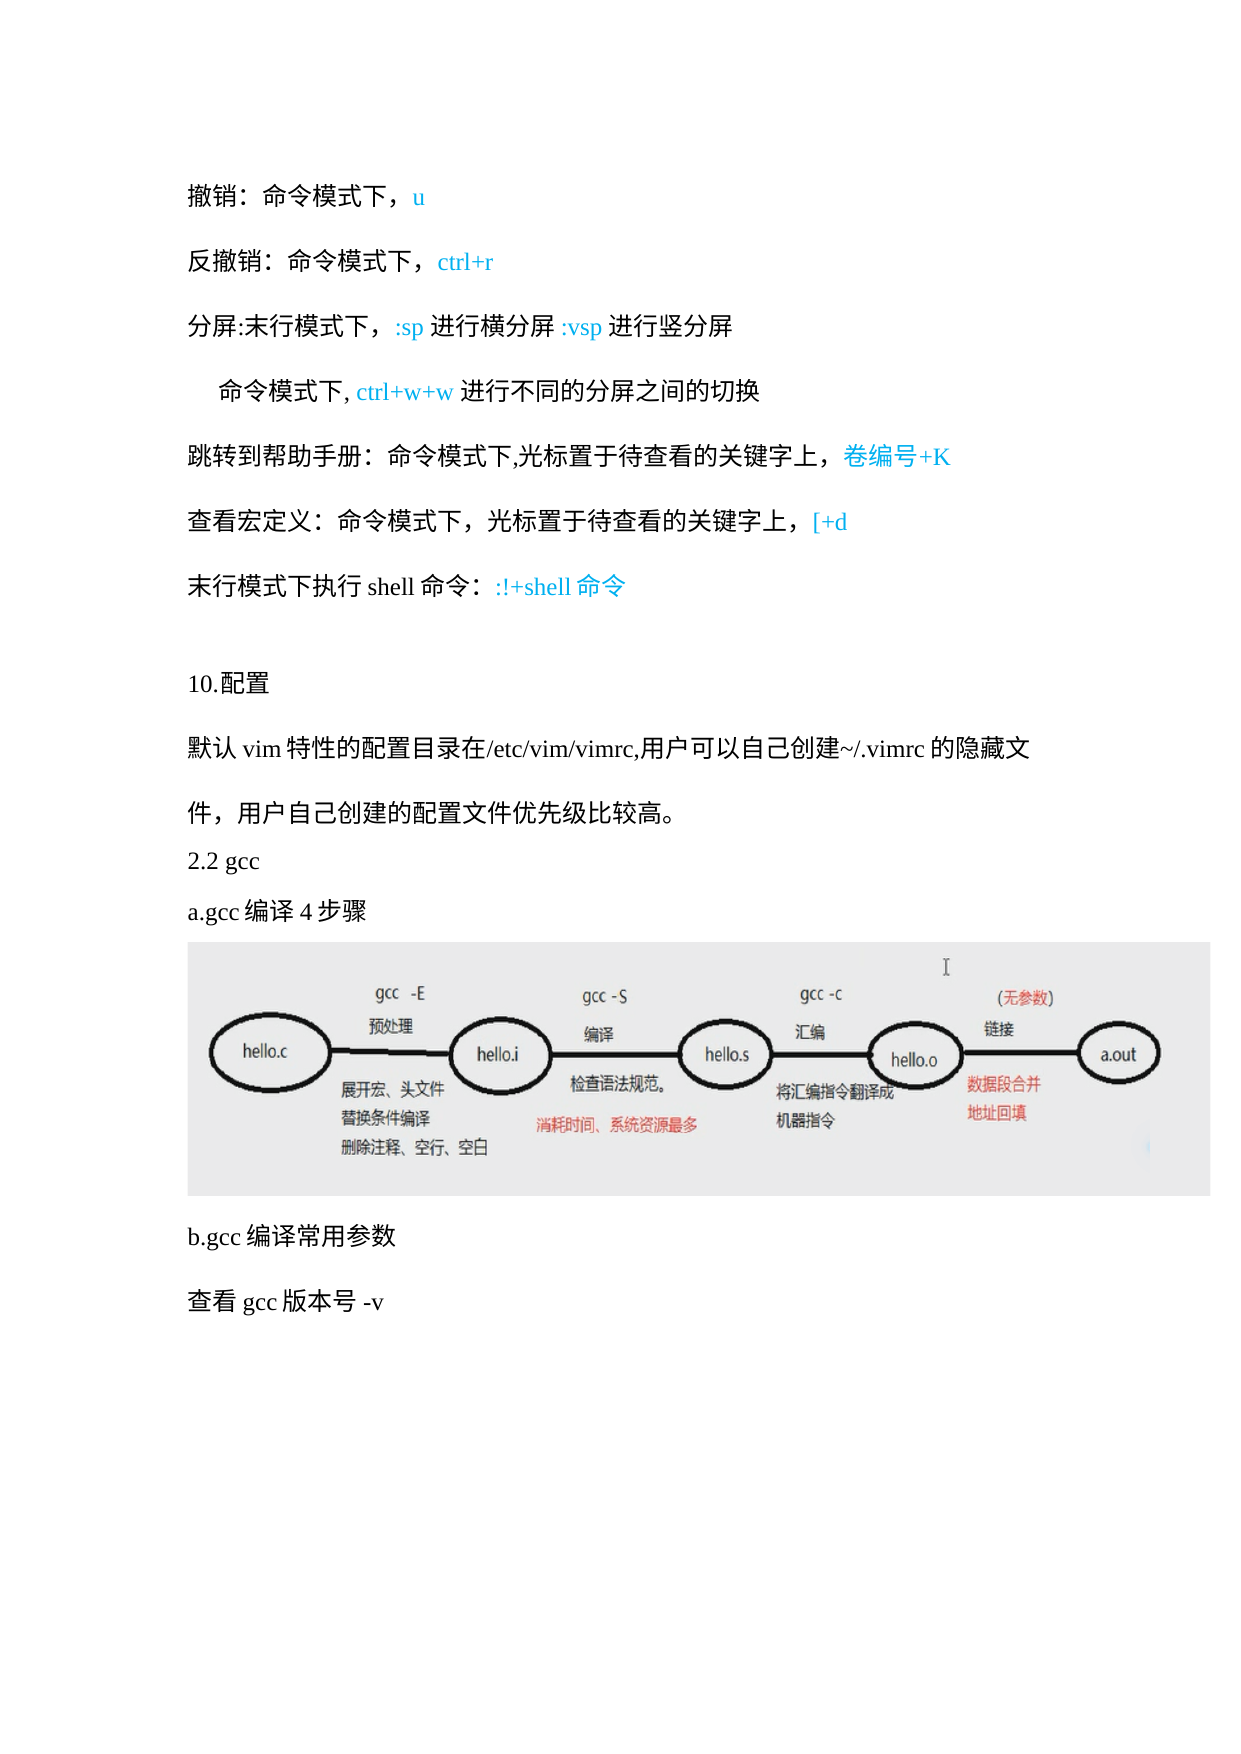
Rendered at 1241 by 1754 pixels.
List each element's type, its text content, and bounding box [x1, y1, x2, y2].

list b.gcc编译常用参数 [187, 1202, 1053, 1267]
list 反撤销：命令模式下，ctrl+r [187, 227, 1053, 292]
picture [187, 942, 1211, 1196]
list 2.2 gcc [187, 844, 1053, 877]
list 查看gcc版本号 -v [187, 1267, 1053, 1332]
list 配置 [187, 649, 1053, 714]
list 分屏:末行模式下，:sp 进行横分屏 :vsp 进行竖分屏 [187, 292, 1053, 357]
list 查看宏定义：命令模式下，光标置于待查看的关键字上，[+d [187, 487, 1053, 552]
list 默认vim特性的配置目录在/etc/vim/vimrc,用户可以自己创建~/.vimrc的隐藏文件，用户自己创建的配置文件优先级比较高。 [187, 714, 1053, 844]
list 撤销：命令模式下，u [187, 162, 1053, 227]
list 末行模式下执行shell命令：:!+shell命令 [187, 552, 1053, 617]
list 命令模式下, ctrl+w+w 进行不同的分屏之间的切换 [187, 357, 1053, 422]
list a.gcc编译4步骤 [187, 877, 1053, 942]
list 跳转到帮助手册：命令模式下,光标置于待查看的关键字上，卷编号+K [187, 422, 1053, 487]
